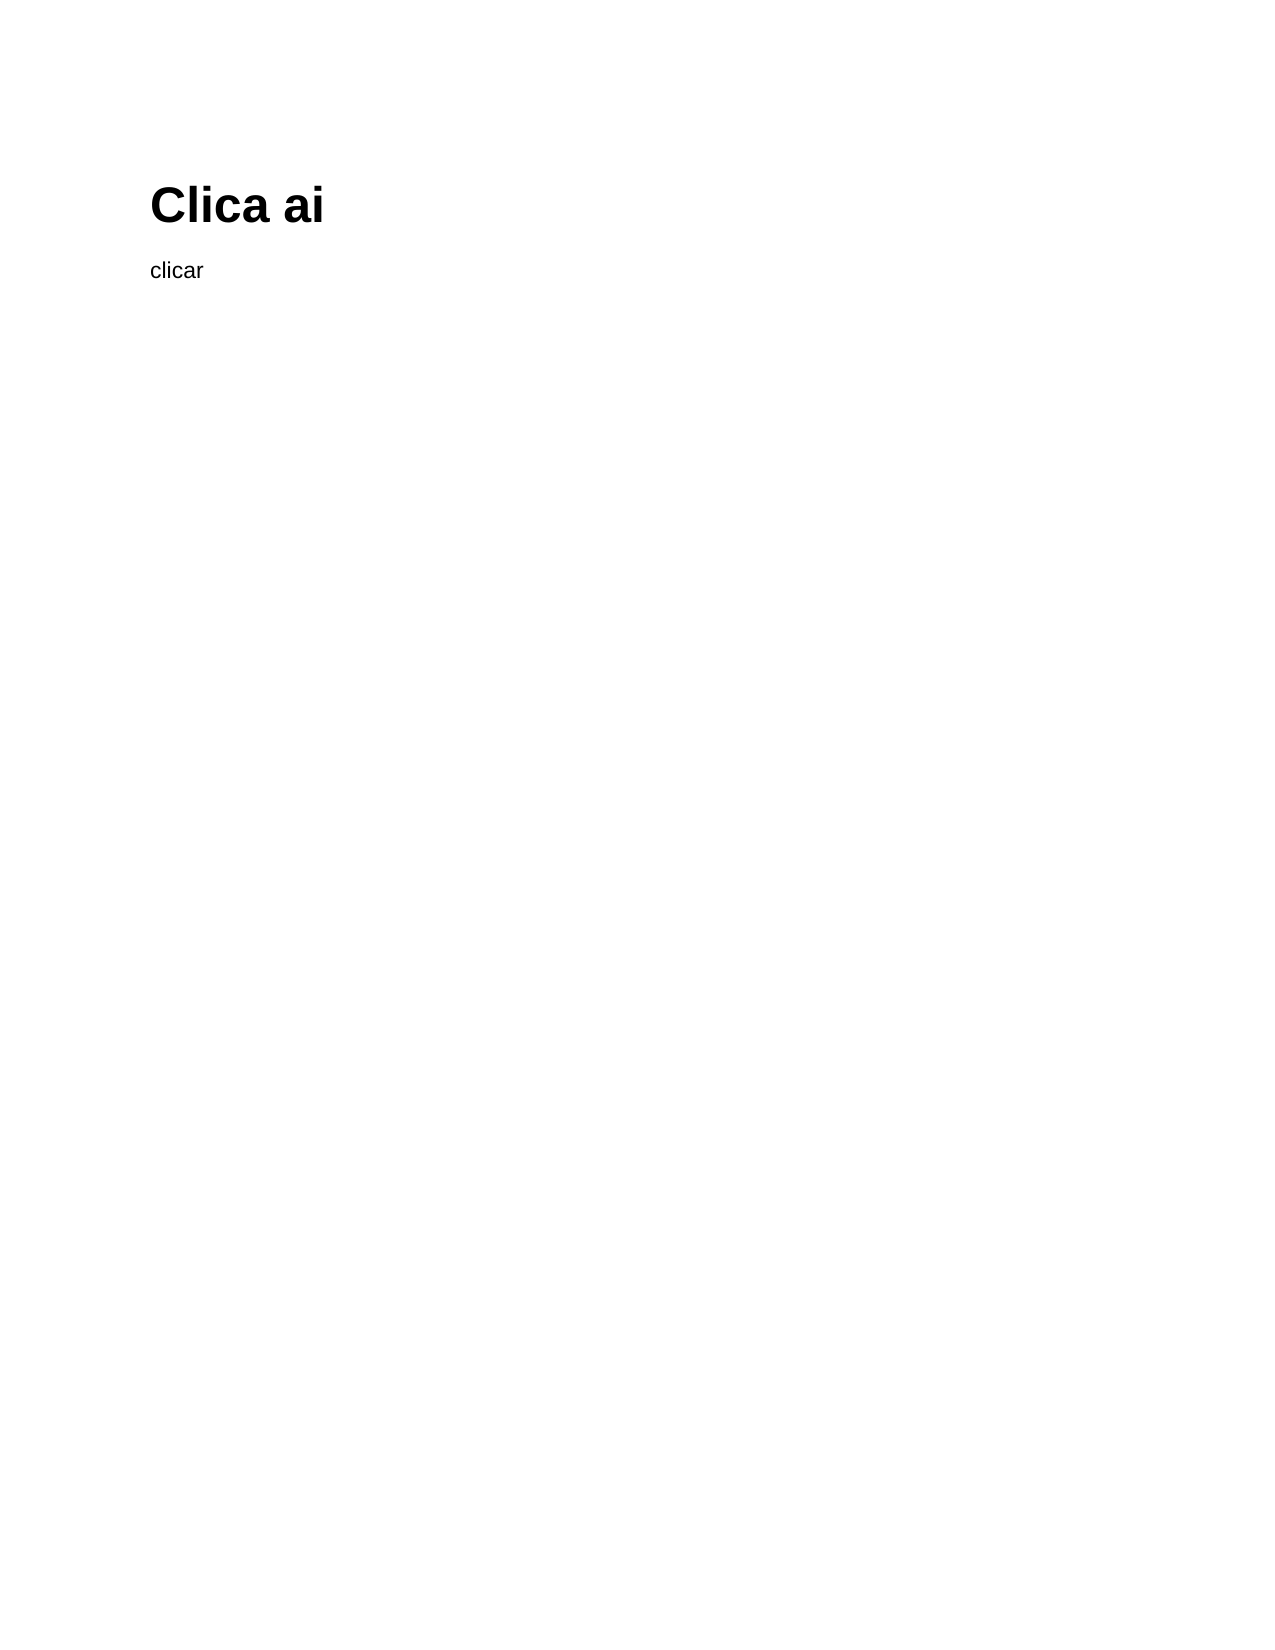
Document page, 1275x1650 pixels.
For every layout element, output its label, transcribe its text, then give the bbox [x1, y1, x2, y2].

text clicar [150, 257, 1125, 284]
subtitle Clica ai [150, 175, 1125, 232]
